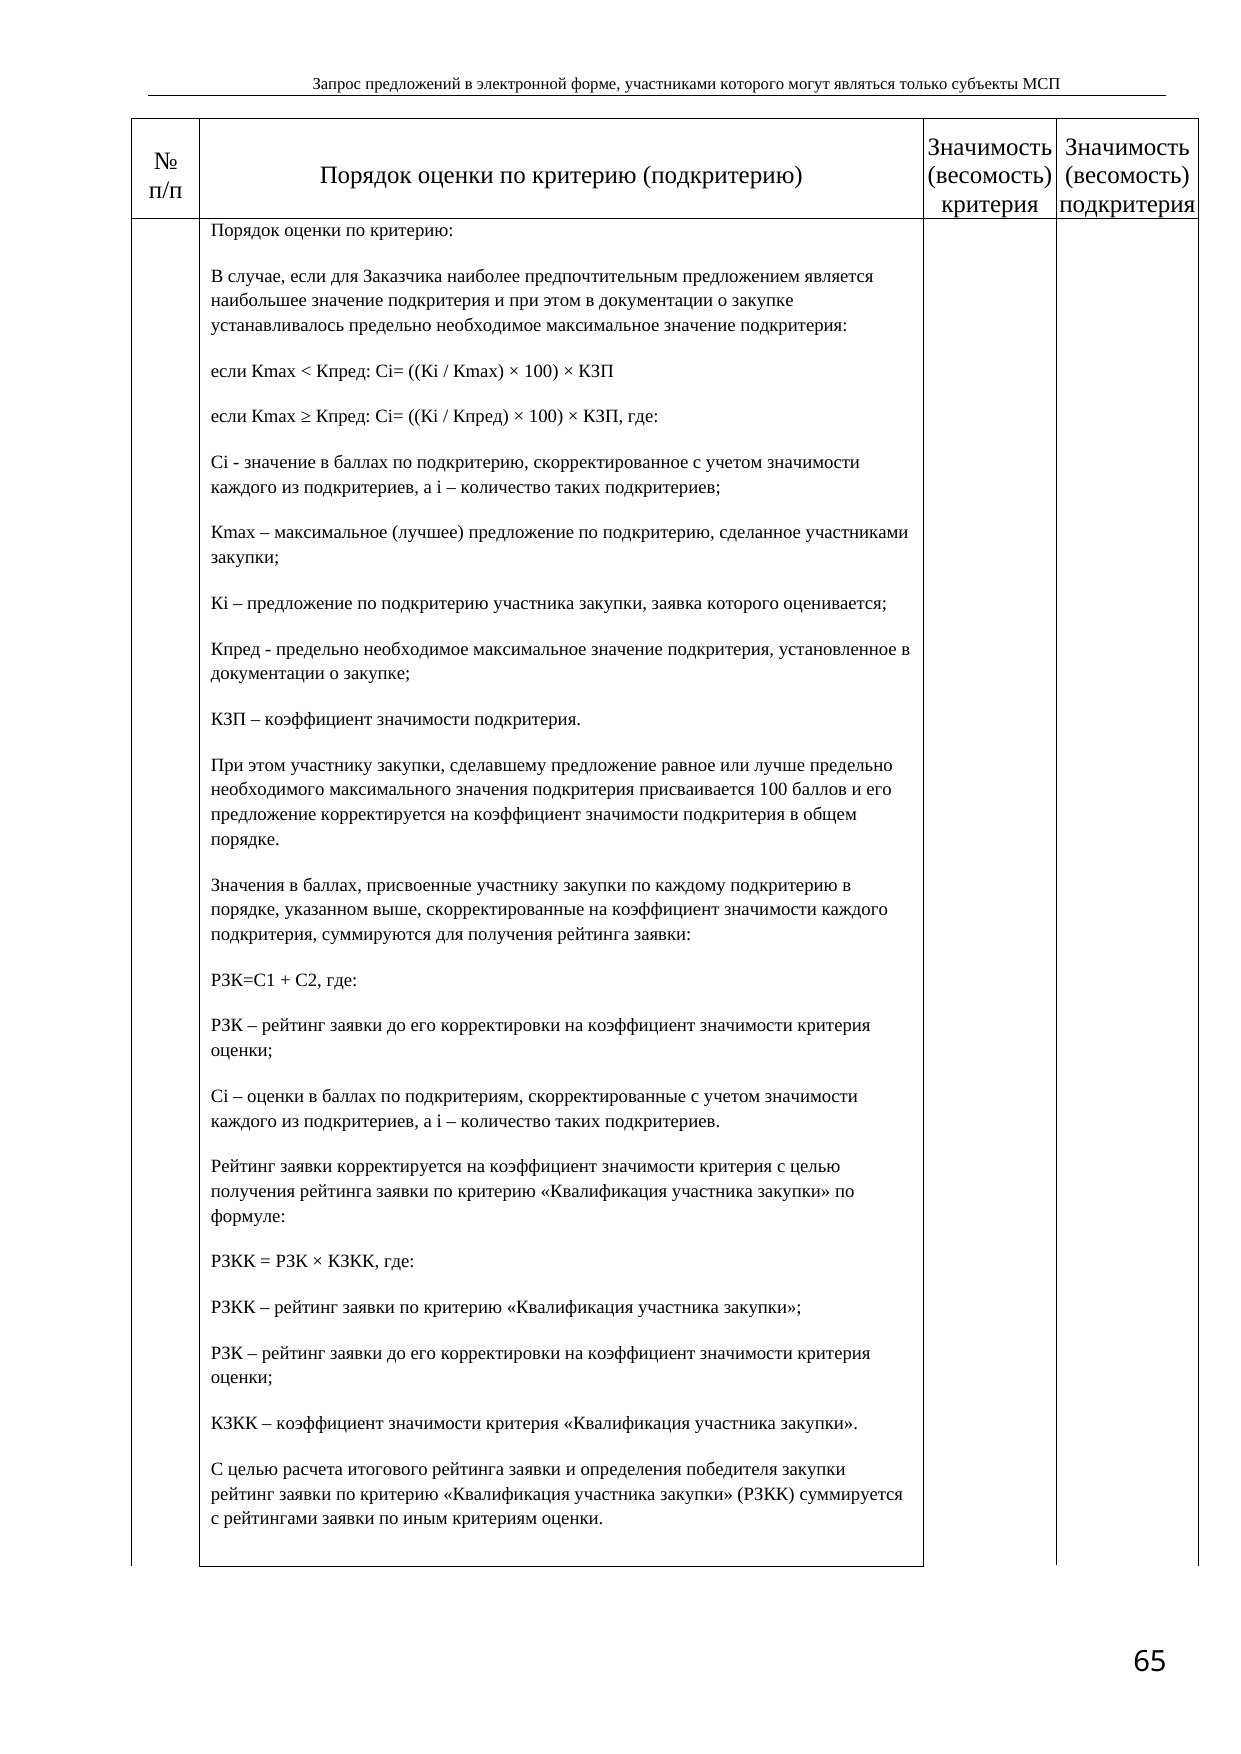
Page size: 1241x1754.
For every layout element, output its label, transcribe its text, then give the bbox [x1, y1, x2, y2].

table_cell Порядок оценки по критерию: В случае, если для Заказчика наиболее предпочтительным предложением является наибольшее значение подкритерия и при этом в документации о закупке устанавливалось предельно необходимое максимальное значение подкритерия: если Кmax < Кпред: Ci= ((Кi / Кmax) × 100) × КЗП если Кmax ≥ Кпред: Ci= ((Кi / Кпред) × 100) × КЗП, где: Ci - значение в баллах по подкритерию, скорректированное с учетом значимости каждого из подкритериев, а i – количество таких подкритериев; Кmax – максимальное (лучшее) предложение по подкритерию, сделанное участниками закупки; Кi – предложение по подкритерию участника закупки, заявка которого оценивается; Кпред - предельно необходимое максимальное значение подкритерия, установленное в документации о закупке; КЗП – коэффициент значимости подкритерия. При этом участнику закупки, сделавшему предложение равное или лучше предельно необходимого максимального значения подкритерия присваивается 100 баллов и его предложение корректируется на коэффициент значимости подкритерия в общем порядке. Значения в баллах, присвоенные участнику закупки по каждому подкритерию в порядке, указанном выше, скорректированные на коэффициент значимости каждого подкритерия, суммируются для получения рейтинга заявки: РЗК=C1 + C2, где: РЗК – рейтинг заявки до его корректировки на коэффициент значимости критерия оценки; Ci – оценки в баллах по подкритериям, скорректированные с учетом значимости каждого из подкритериев, а i – количество таких подкритериев. Рейтинг заявки корректируется на коэффициент значимости критерия с целью получения рейтинга заявки по критерию «Квалификация участника закупки» по формуле: РЗКК = РЗК × КЗКК, где: РЗКК – рейтинг заявки по критерию «Квалификация участника закупки»; РЗК – рейтинг заявки до его корректировки на коэффициент значимости критерия оценки; КЗКК – коэффициент значимости критерия «Квалификация участника закупки». С целью расчета итогового рейтинга заявки и определения победителя закупки рейтинг заявки по критерию «Квалификация участника закупки» (РЗКК) суммируется с рейтингами заявки по иным критериям оценки. [200, 219, 923, 1566]
table_header Значимость (весомость) подкритерия [1057, 119, 1198, 218]
table_header № п/п [132, 119, 199, 218]
table_header Порядок оценки по критерию (подкритерию) [200, 119, 923, 218]
table_header Значимость (весомость) критерия [924, 119, 1056, 218]
